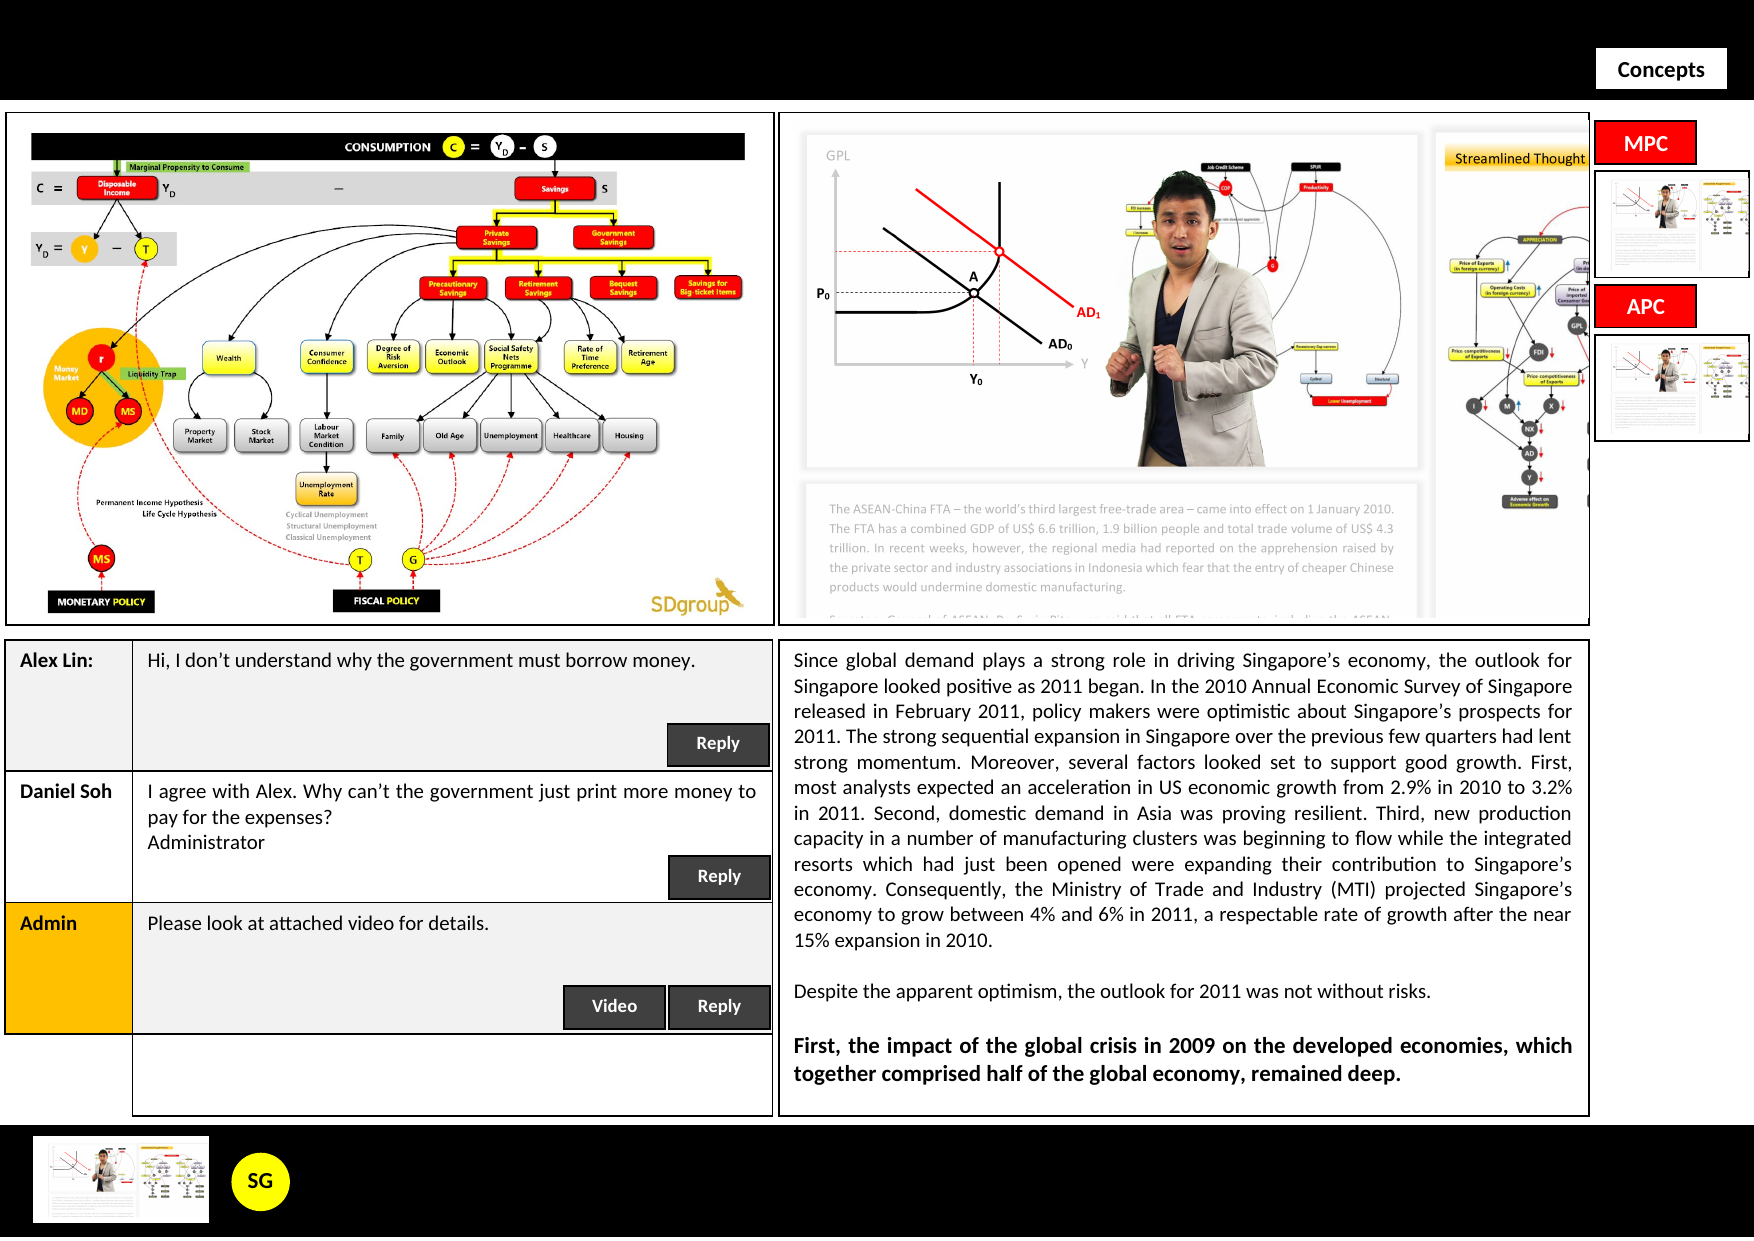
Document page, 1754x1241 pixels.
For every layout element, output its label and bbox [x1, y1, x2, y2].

picture [21, 120, 754, 618]
picture [793, 120, 1589, 618]
picture [47, 1142, 209, 1217]
picture [1610, 178, 1749, 271]
picture [1610, 342, 1749, 434]
